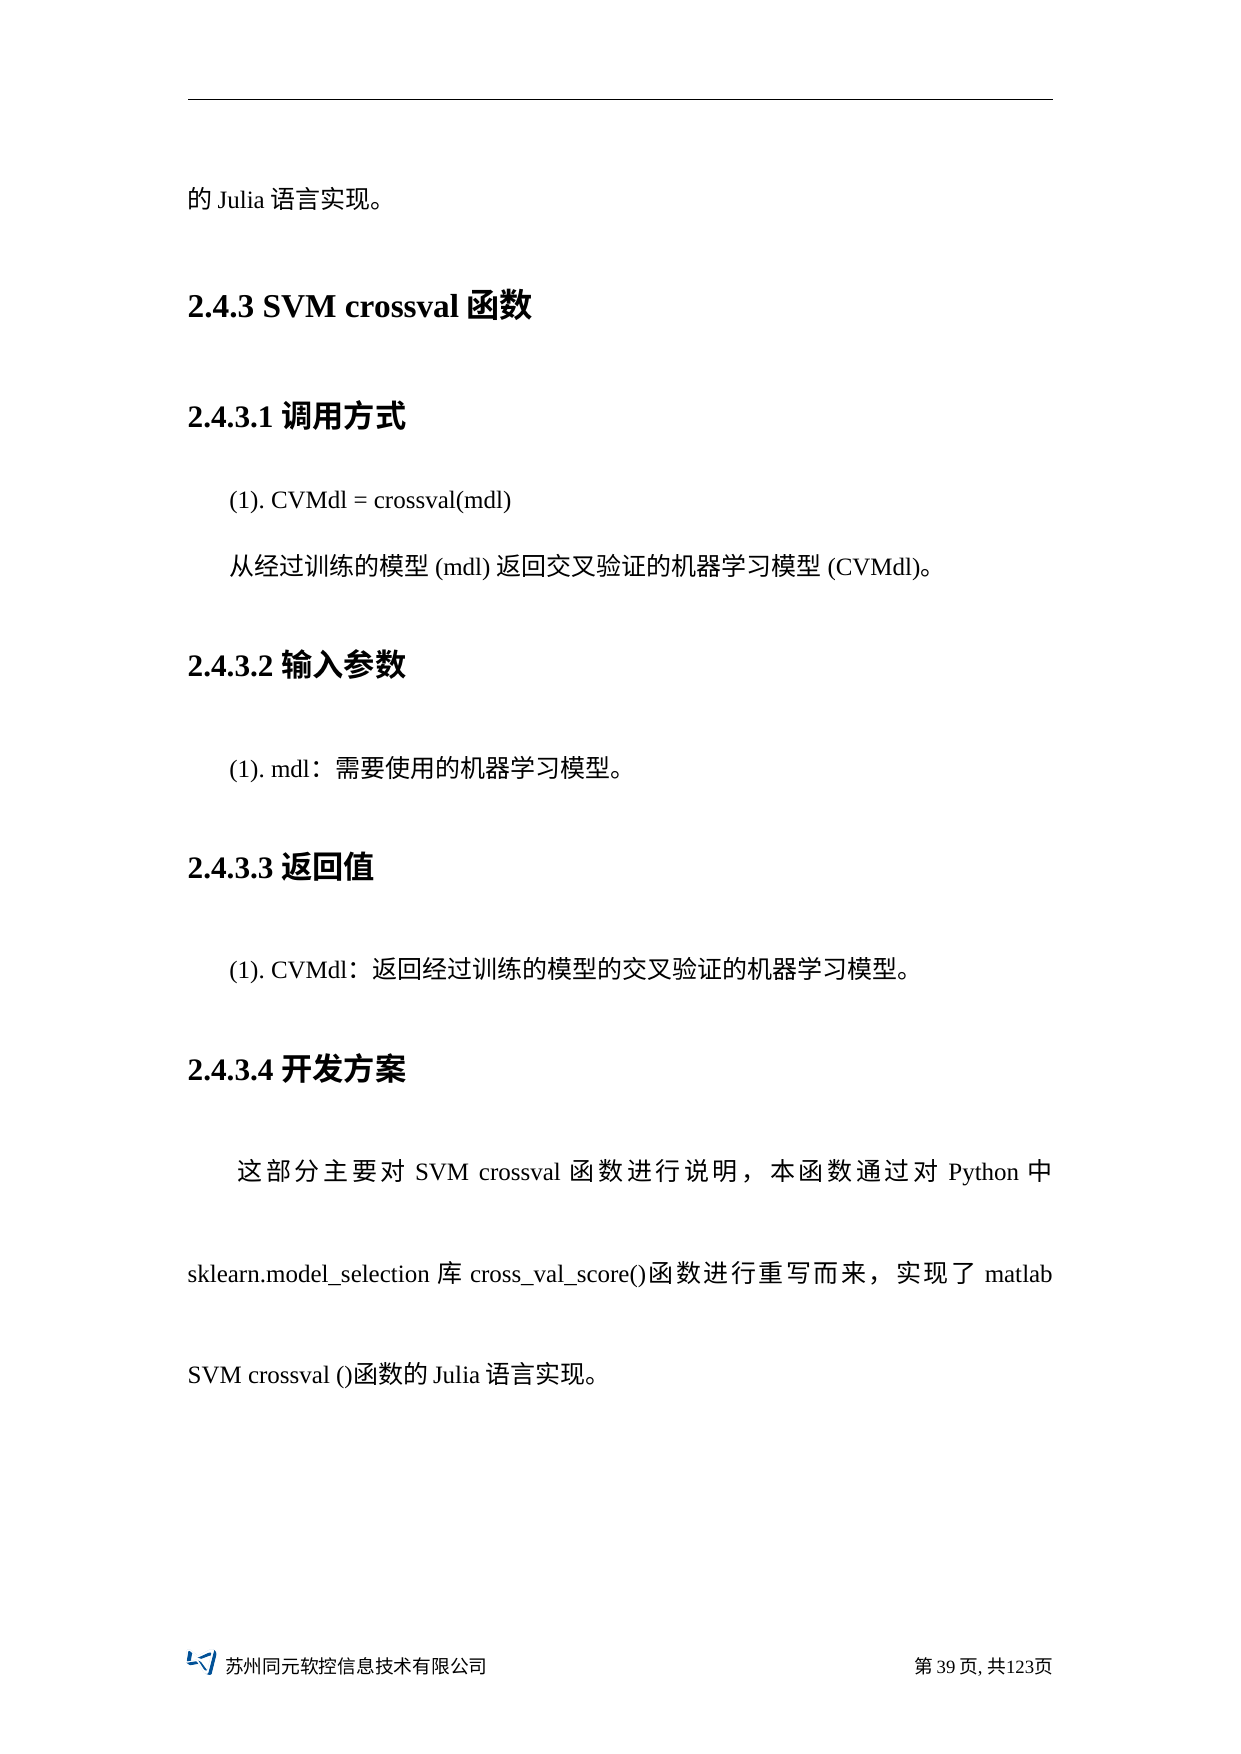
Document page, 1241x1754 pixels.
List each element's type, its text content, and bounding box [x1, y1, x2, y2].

picture [186, 1649, 218, 1675]
list 从经过训练的模型 (mdl) 返回交叉验证的机器学习模型 (CVMdl)。 [229, 531, 1053, 599]
subtitle SVM crossval函数 [187, 269, 1053, 337]
subtitle 调用方式 [187, 379, 1053, 447]
list 这部分主要对SVM crossval函数进行说明，本函数通过对Python中sklearn.model_selection库cross_val_score()函数进行重写而来，实现了matlab SVM crossval ()函数的Julia语言实现。 [187, 1135, 1053, 1407]
subtitle 开发方案 [187, 1032, 1053, 1100]
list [187, 164, 1053, 232]
text mdl：需要使用的机器学习模型。 [187, 732, 1053, 800]
subtitle 返回值 [187, 831, 1053, 899]
subtitle 输入参数 [187, 629, 1053, 697]
text CVMdl：返回经过训练的模型的交叉验证的机器学习模型。 [187, 934, 1053, 1002]
text CVMdl = crossval(mdl) [187, 482, 1053, 516]
